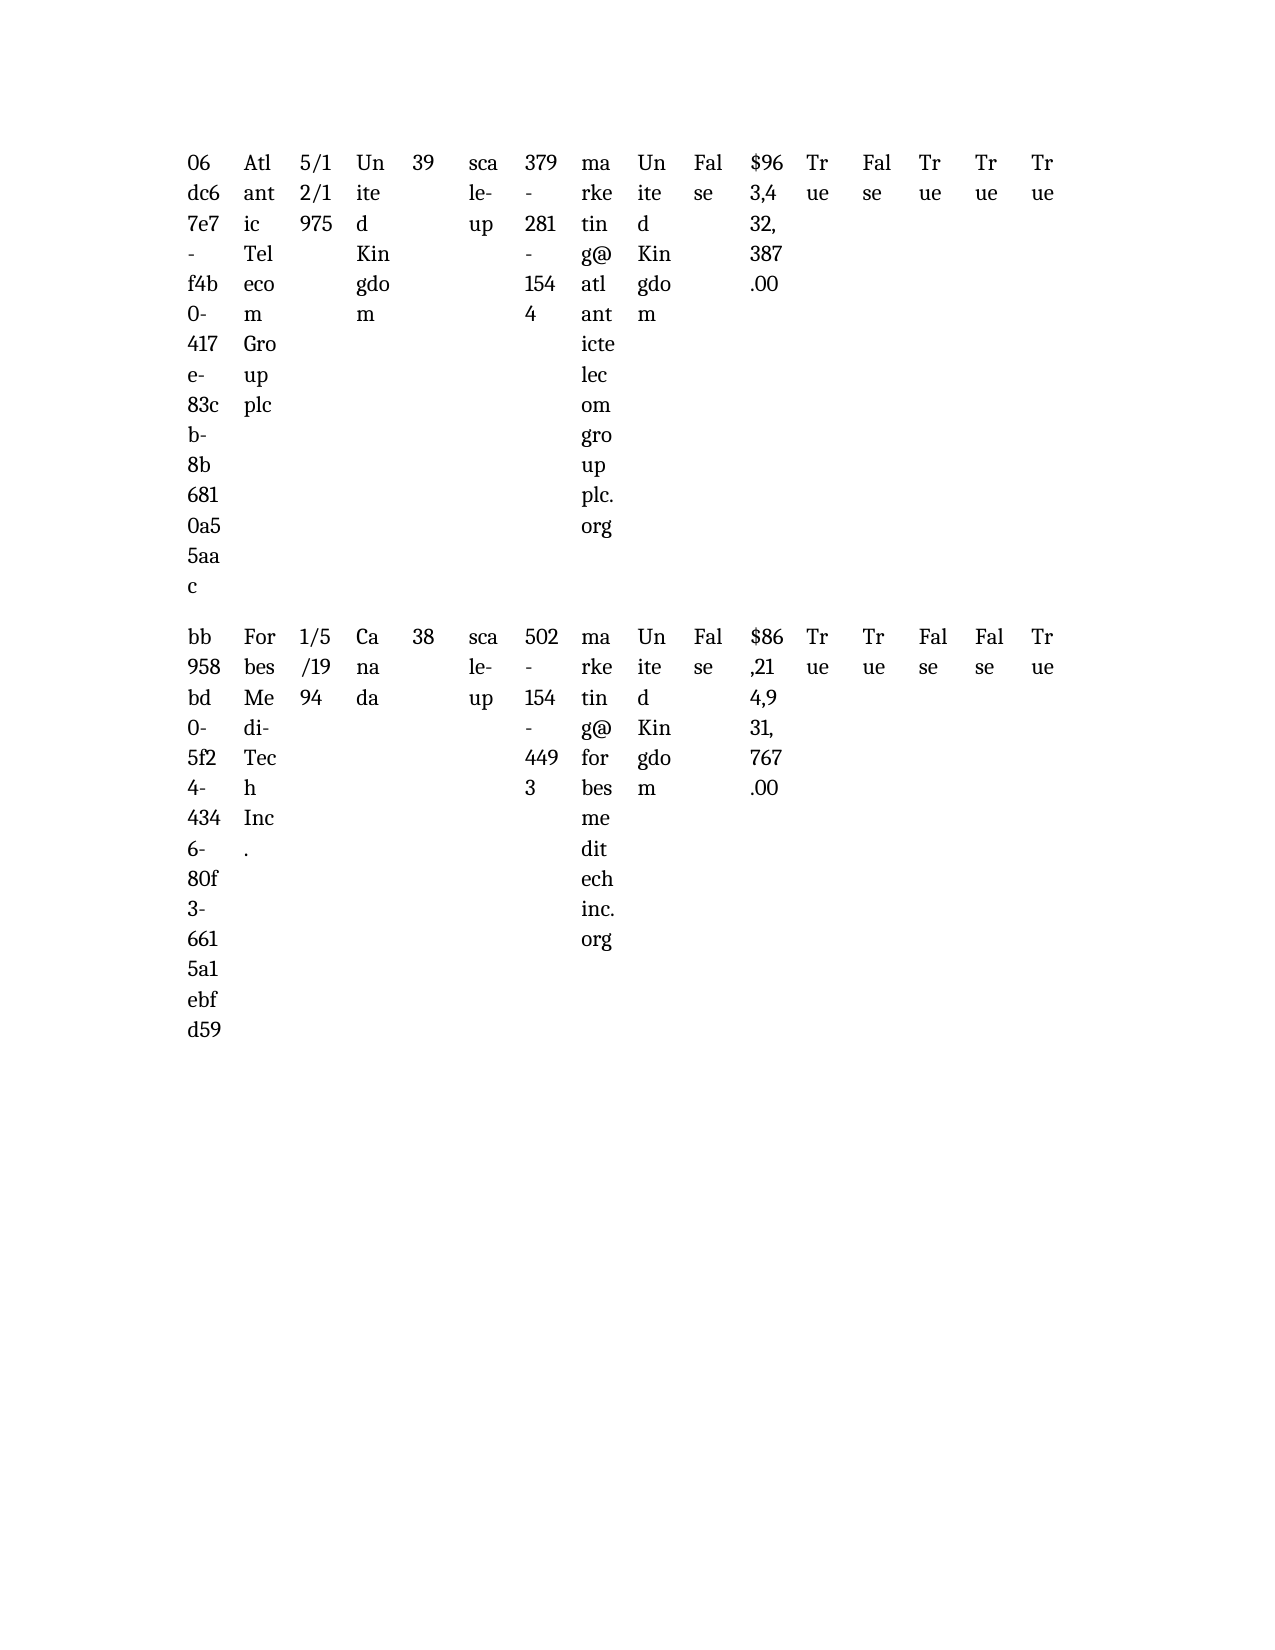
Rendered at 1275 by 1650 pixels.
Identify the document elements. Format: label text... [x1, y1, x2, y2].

table_cell 38 [401, 624, 457, 1068]
table_header $963,432,387.00 [739, 150, 795, 624]
table_header True [795, 150, 851, 624]
table_header True [964, 150, 1020, 624]
table_cell bb958bd0-5f24-4346-80f3-6615a1ebfd59 [176, 624, 232, 1068]
table_cell United Kingdom [626, 624, 682, 1068]
table_cell marketing@forbesmeditechinc.org [570, 624, 626, 1068]
table_header 06dc67e7-f4b0-417e-83cb-8b6810a55aac [176, 150, 232, 624]
table_cell False [908, 624, 964, 1068]
table_header marketing@atlantictelecomgroupplc.org [570, 150, 626, 624]
table_cell False [683, 624, 739, 1068]
table_header False [683, 150, 739, 624]
table_cell True [851, 624, 907, 1068]
table_header 39 [401, 150, 457, 624]
table_cell $86,214,931,767.00 [739, 624, 795, 1068]
table_header 379-281-1544 [514, 150, 570, 624]
table_cell Forbes Medi-Tech Inc. [233, 624, 289, 1068]
table_header True [1020, 150, 1076, 624]
table_cell 1/5/1994 [289, 624, 345, 1068]
table_header United Kingdom [345, 150, 401, 624]
table_cell False [964, 624, 1020, 1068]
table_header Atlantic Telecom Group plc [233, 150, 289, 624]
table_header scale-up [458, 150, 514, 624]
table_cell Canada [345, 624, 401, 1068]
table_header True [908, 150, 964, 624]
table_cell 502-154-4493 [514, 624, 570, 1068]
table_cell True [1020, 624, 1076, 1068]
table_header False [851, 150, 907, 624]
table_header United Kingdom [626, 150, 682, 624]
table_cell scale-up [458, 624, 514, 1068]
table_cell True [795, 624, 851, 1068]
table_header 5/12/1975 [289, 150, 345, 624]
